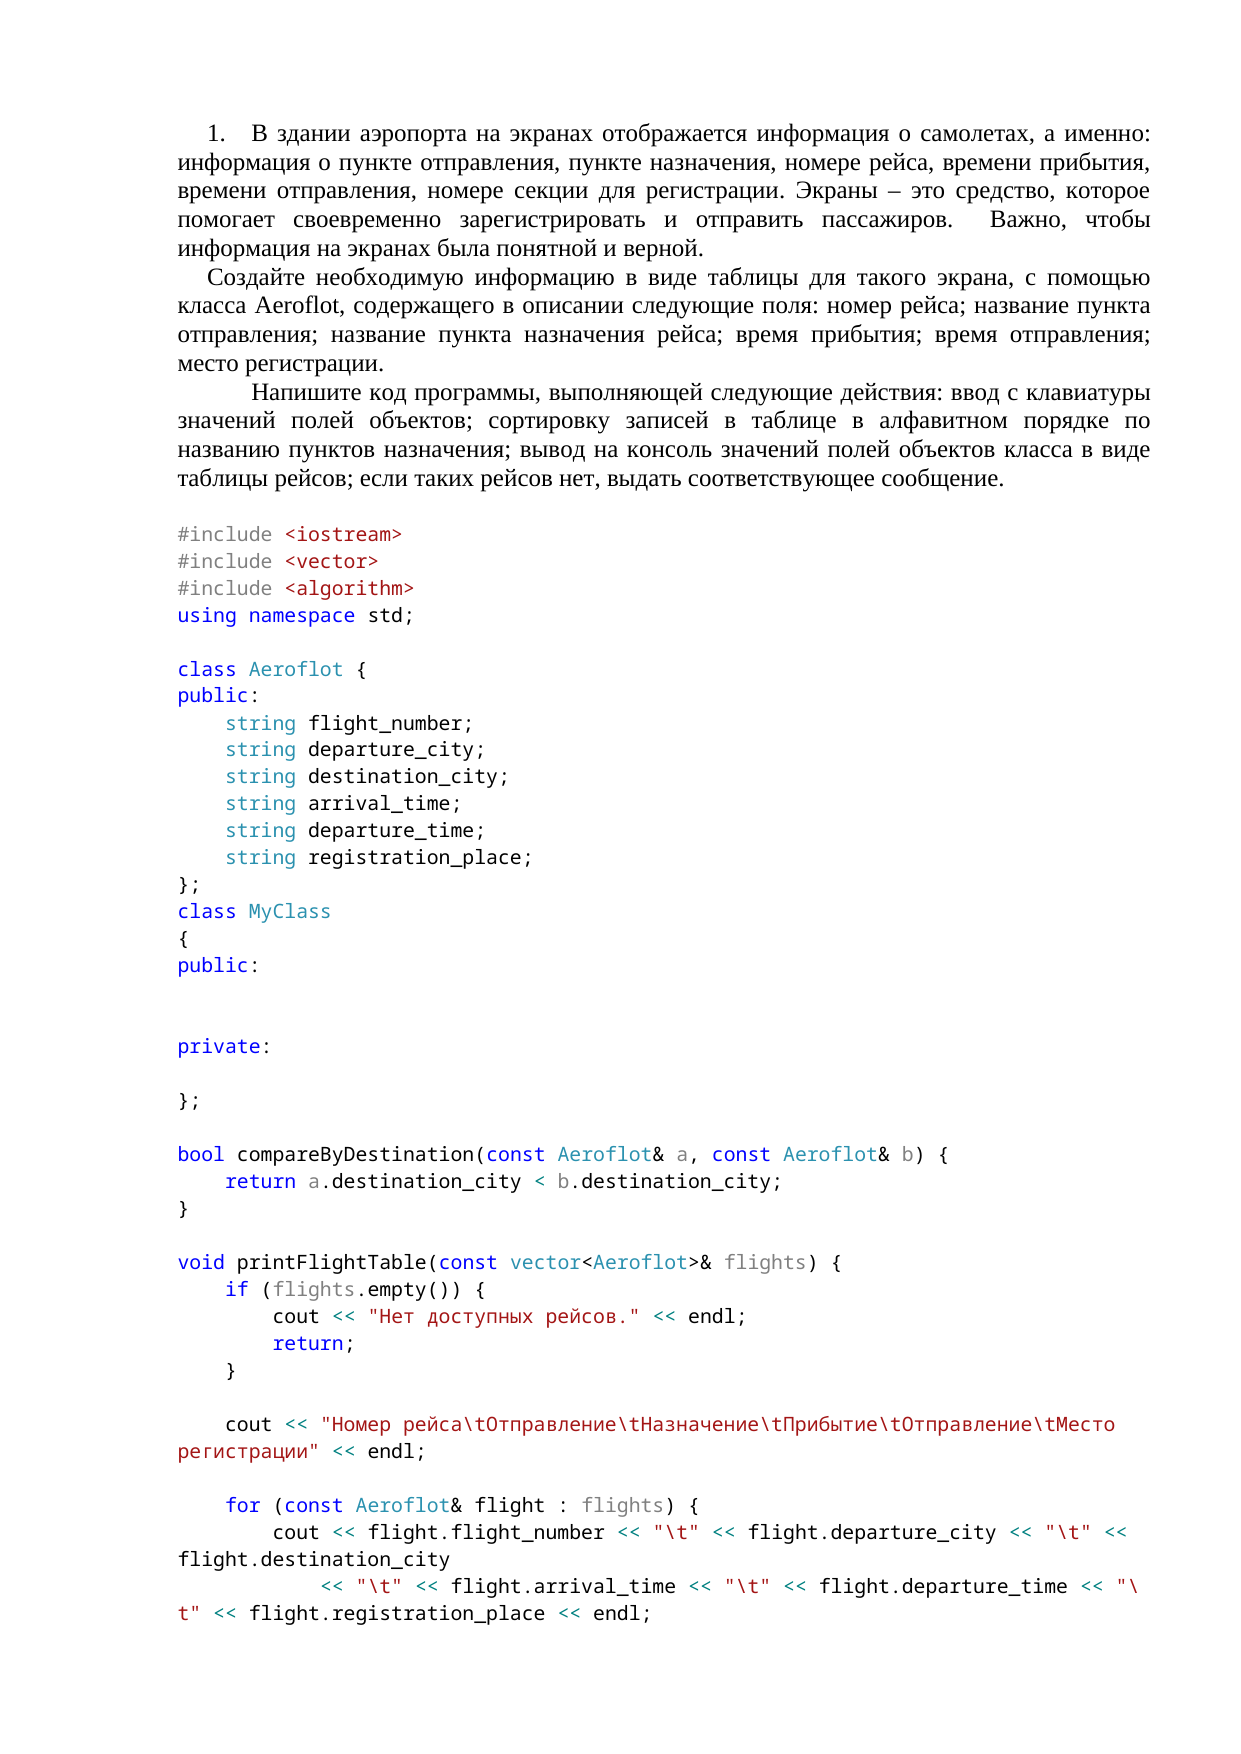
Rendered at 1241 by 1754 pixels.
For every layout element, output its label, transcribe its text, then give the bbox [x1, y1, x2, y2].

text cout << "Номер рейса\tОтправление\tНазначение\tПрибытие\tОтправление\tМесто регистрации" << endl; [177, 1410, 1152, 1464]
text }; [177, 871, 1152, 898]
list В здании аэропорта на экранах отображается информация о самолетах, а именно: информация о пункте отправления, пункте назначения, номере рейса, времени прибытия, времени отправления, номере секции для регистрации. Экраны – это средство, которое помогает своевременно зарегистрировать и отправить пассажиров. Важно, чтобы информация на экранах была понятной и верной. [177, 118, 1152, 262]
text public: [177, 682, 1152, 709]
text using namespace std; [177, 601, 1152, 628]
text return a.destination_city < b.destination_city; [177, 1167, 1152, 1194]
text Создайте необходимую информацию в виде таблицы для такого экрана, с помощью класса Aeroflot, содержащего в описании следующие поля: номер рейса; название пункта отправления; название пункта назначения рейса; время прибытия; время отправления; место регистрации. [177, 262, 1152, 377]
text return; [177, 1329, 1152, 1356]
text for (const Aeroflot& flight : flights) { [177, 1491, 1152, 1518]
text } [177, 1194, 1152, 1221]
text cout << "Нет доступных рейсов." << endl; [177, 1302, 1152, 1329]
text private: [177, 1032, 1152, 1059]
text }; [177, 1086, 1152, 1113]
text string destination_city; [177, 763, 1152, 790]
text string flight_number; [177, 709, 1152, 736]
text << "\t" << flight.arrival_time << "\t" << flight.departure_time << "\t" << flight.registration_place << endl; [177, 1572, 1152, 1626]
text } [177, 1356, 1152, 1383]
text #include <iostream> [177, 492, 1152, 547]
text bool compareByDestination(const Aeroflot& a, const Aeroflot& b) { [177, 1140, 1152, 1167]
text #include <algorithm> [177, 574, 1152, 601]
text #include <vector> [177, 547, 1152, 574]
text public: [177, 952, 1152, 978]
text if (flights.empty()) { [177, 1275, 1152, 1302]
text string arrival_time; [177, 790, 1152, 817]
text string registration_place; [177, 844, 1152, 871]
text class Aeroflot { [177, 655, 1152, 682]
text string departure_city; [177, 736, 1152, 763]
text Напишите код программы, выполняющей следующие действия: ввод с клавиатуры значений полей объектов; сортировку записей в таблице в алфавитном порядке по названию пунктов назначения; вывод на консоль значений полей объектов класса в виде таблицы рейсов; если таких рейсов нет, выдать соответствующее сообщение. [177, 377, 1152, 492]
text { [177, 924, 1152, 952]
text string departure_time; [177, 817, 1152, 844]
text void printFlightTable(const vector<Aeroflot>& flights) { [177, 1248, 1152, 1275]
text cout << flight.flight_number << "\t" << flight.departure_city << "\t" << flight.destination_city [177, 1518, 1152, 1572]
text class MyClass [177, 898, 1152, 924]
